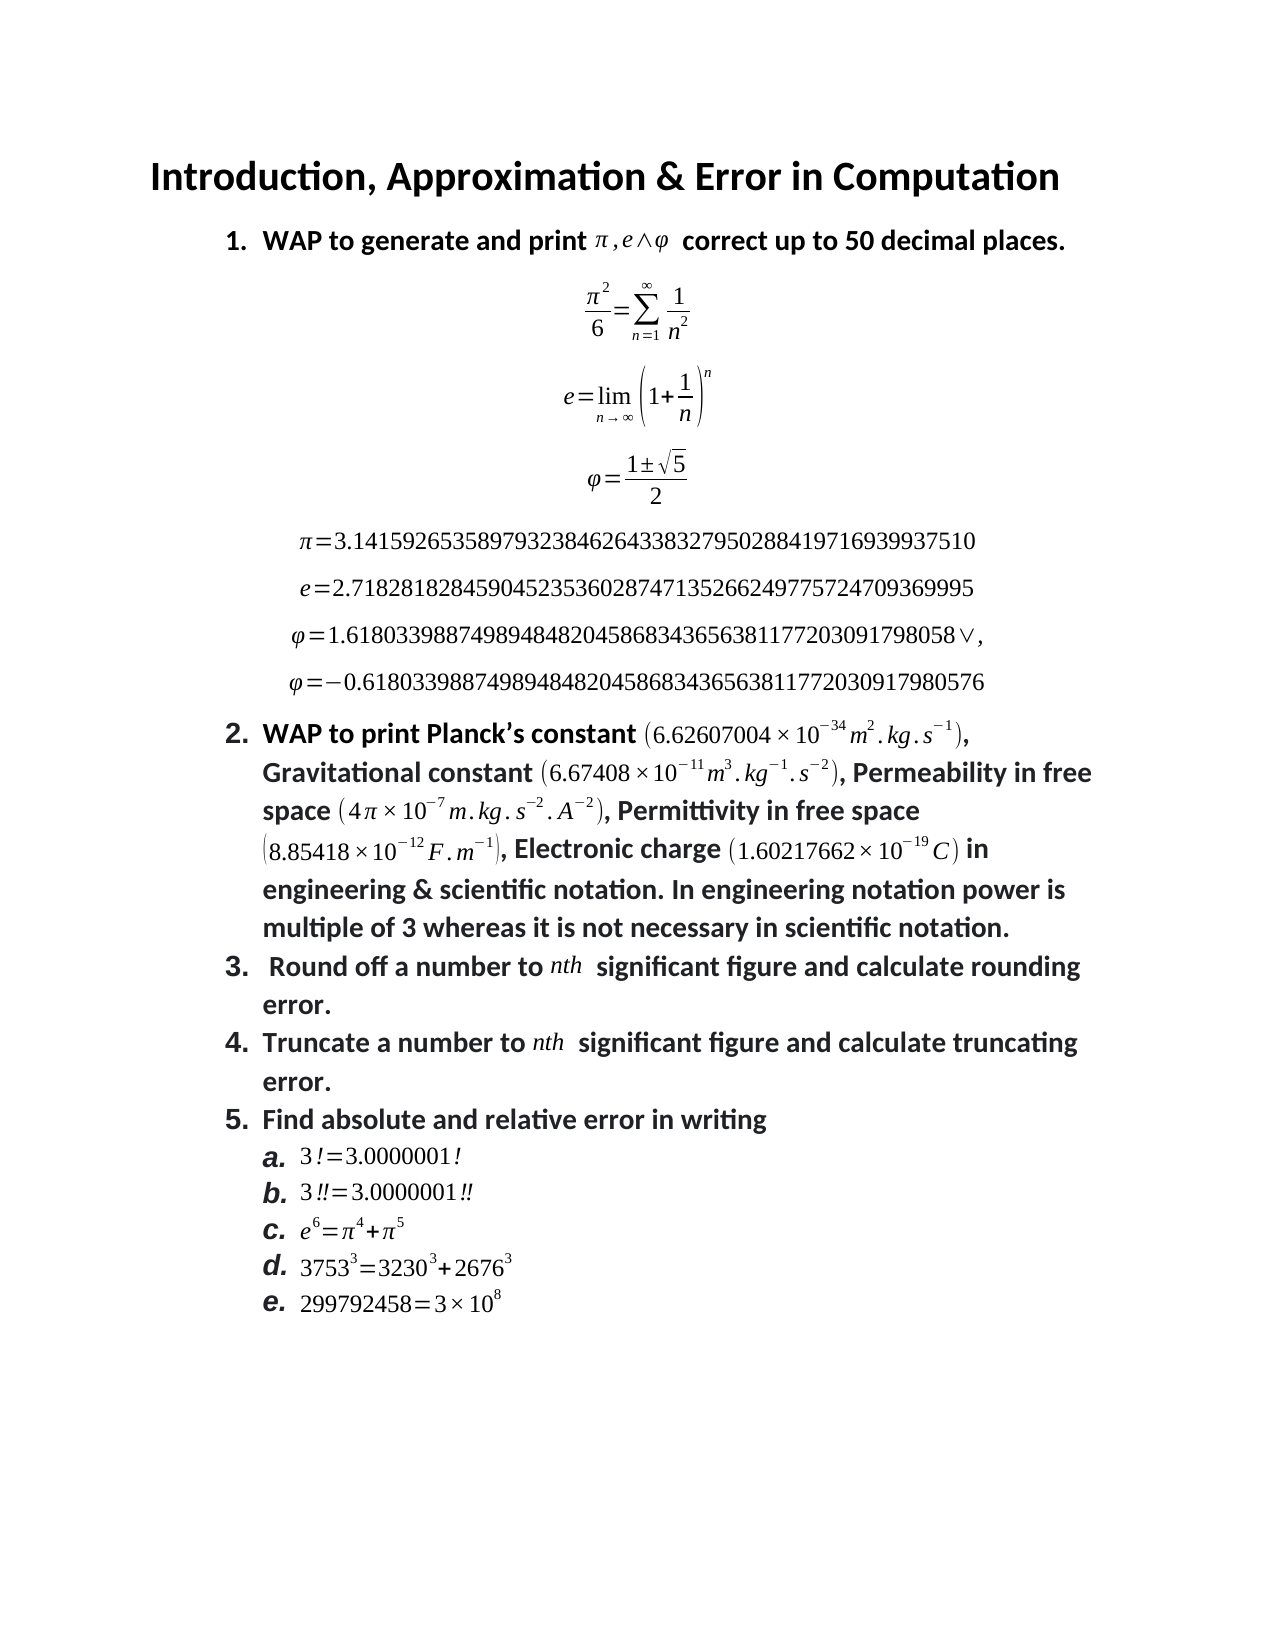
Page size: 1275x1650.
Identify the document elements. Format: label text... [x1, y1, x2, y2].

list Find absolute and relative error in writing [225, 1101, 1125, 1137]
list Truncate a number to significant figure and calculate truncating error. [225, 1024, 1125, 1098]
list WAP to generate and print correct up to 50 decimal places. [225, 222, 1125, 257]
text Introduction, Approximation & Error in Computation [150, 150, 1125, 201]
list WAP to print Planck’s constant , Gravitational constant , Permeability in free space , Permittivity in free space , Electronic charge in engineering & scientific notation. In engineering notation power is multiple of 3 whereas it is not necessary in scientific notation. [225, 715, 1125, 945]
list Round off a number to significant figure and calculate rounding error. [225, 948, 1125, 1022]
